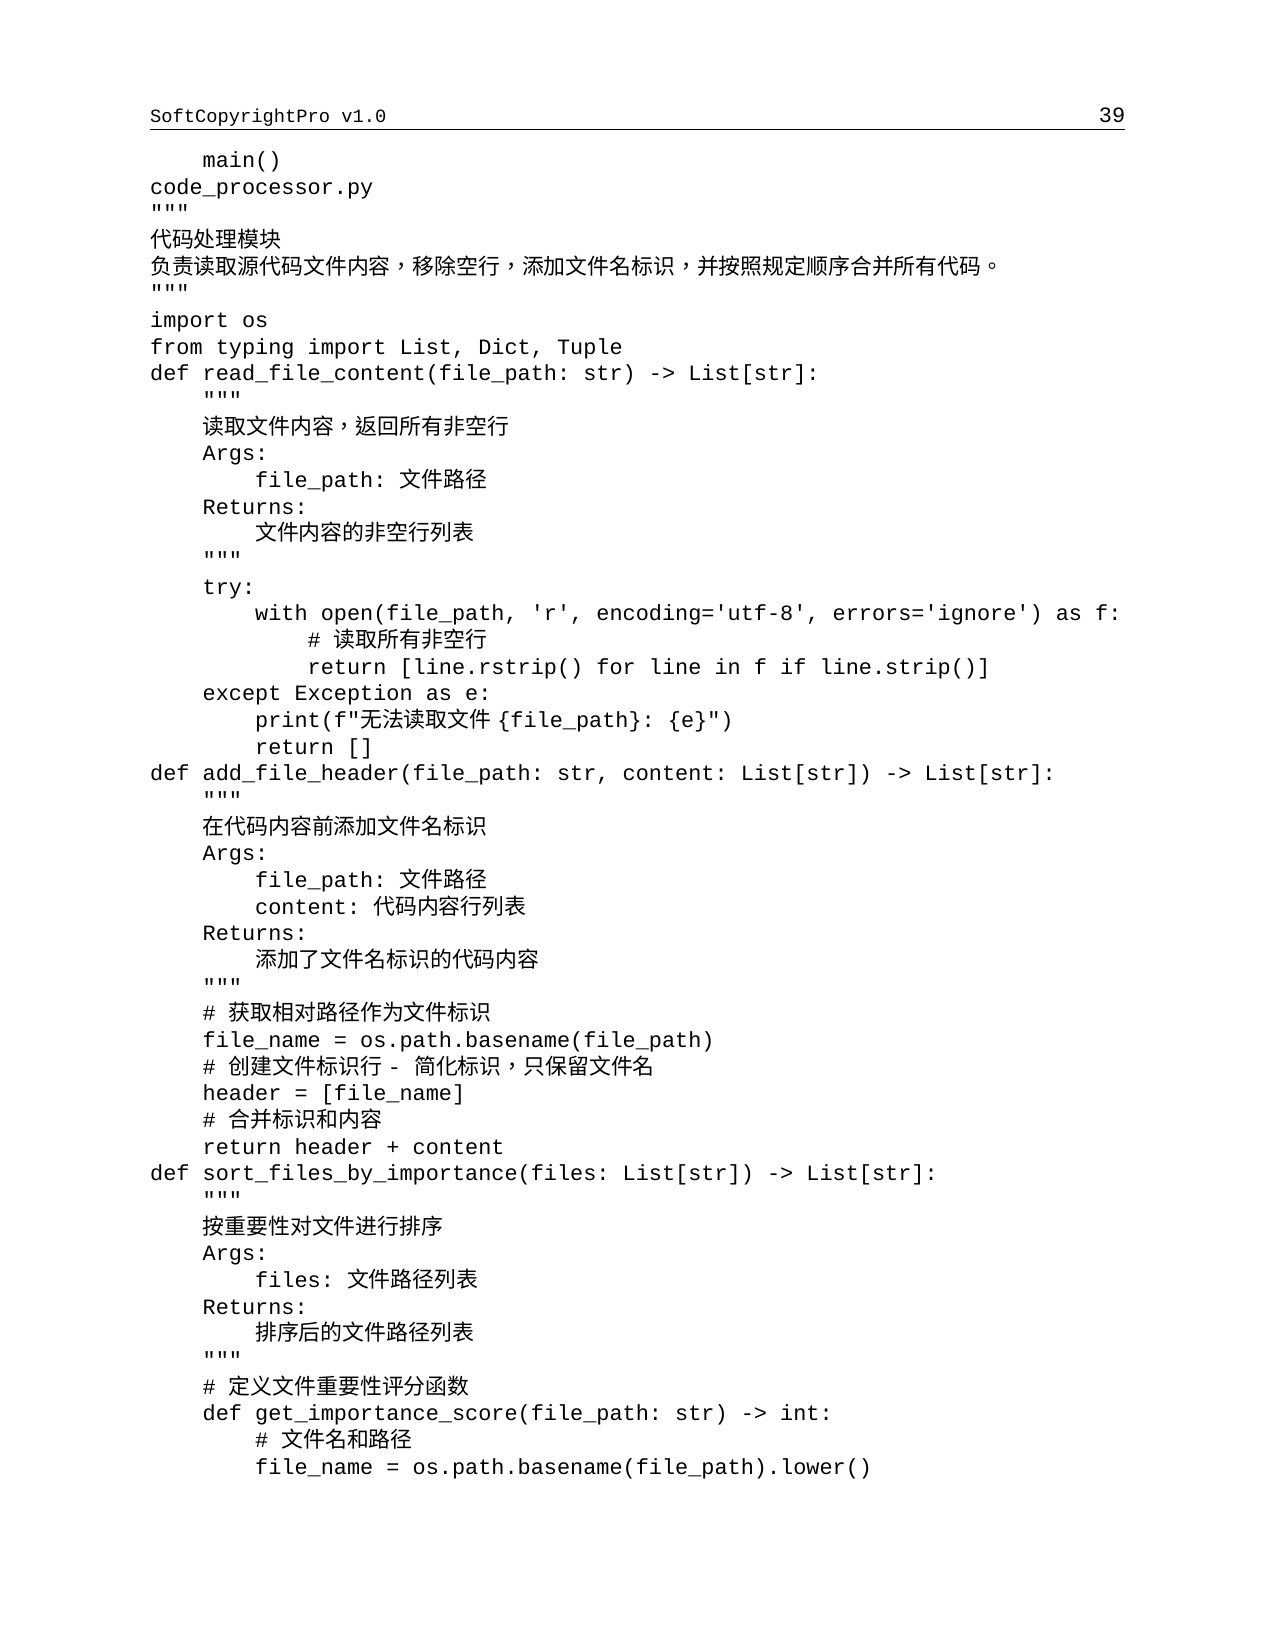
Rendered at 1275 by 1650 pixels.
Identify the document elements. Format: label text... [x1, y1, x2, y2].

text main() [150, 150, 1125, 172]
text """ [150, 390, 1125, 412]
text """ [150, 203, 1125, 225]
text """ [150, 977, 1125, 998]
text file_name = os.path.basename(file_path) [150, 1030, 1125, 1052]
text header = [file_name] [150, 1083, 1125, 1105]
text file_path: 文件路径 [150, 470, 1125, 492]
text # 文件名和路径 [150, 1430, 1125, 1452]
text file_name = os.path.basename(file_path).lower() [150, 1457, 1125, 1478]
text 排序后的文件路径列表 [150, 1323, 1125, 1345]
text 按重要性对文件进行排序 [150, 1217, 1125, 1238]
text 负责读取源代码文件内容，移除空行，添加文件名标识，并按照规定顺序合并所有代码。 [150, 257, 1125, 278]
text # 读取所有非空行 [150, 630, 1125, 652]
text Returns: [150, 1297, 1125, 1318]
text """ [150, 550, 1125, 572]
text 添加了文件名标识的代码内容 [150, 950, 1125, 972]
text # 合并标识和内容 [150, 1110, 1125, 1132]
text Returns: [150, 923, 1125, 945]
text def get_importance_score(file_path: str) -> int: [150, 1403, 1125, 1425]
text # 定义文件重要性评分函数 [150, 1377, 1125, 1398]
text content: 代码内容行列表 [150, 897, 1125, 918]
text from typing import List, Dict, Tuple [150, 337, 1125, 358]
text return [line.rstrip() for line in f if line.strip()] [150, 657, 1125, 678]
text except Exception as e: [150, 683, 1125, 705]
text # 创建文件标识行 - 简化标识，只保留文件名 [150, 1057, 1125, 1078]
text Args: [150, 843, 1125, 865]
text 在代码内容前添加文件名标识 [150, 817, 1125, 838]
text def add_file_header(file_path: str, content: List[str]) -> List[str]: [150, 763, 1125, 785]
text def sort_files_by_importance(files: List[str]) -> List[str]: [150, 1163, 1125, 1185]
text print(f"无法读取文件 {file_path}: {e}") [150, 710, 1125, 732]
text Args: [150, 1243, 1125, 1265]
text return header + content [150, 1137, 1125, 1158]
text import os [150, 310, 1125, 332]
text 代码处理模块 [150, 230, 1125, 252]
text 文件内容的非空行列表 [150, 523, 1125, 545]
text code_processor.py [150, 177, 1125, 198]
text file_path: 文件路径 [150, 870, 1125, 892]
text def read_file_content(file_path: str) -> List[str]: [150, 363, 1125, 385]
text """ [150, 283, 1125, 305]
text with open(file_path, 'r', encoding='utf-8', errors='ignore') as f: [150, 603, 1125, 625]
text Returns: [150, 497, 1125, 518]
text return [] [150, 737, 1125, 758]
text """ [150, 790, 1125, 812]
text files: 文件路径列表 [150, 1270, 1125, 1292]
text """ [150, 1350, 1125, 1372]
text """ [150, 1190, 1125, 1212]
text # 获取相对路径作为文件标识 [150, 1003, 1125, 1025]
text 读取文件内容，返回所有非空行 [150, 417, 1125, 438]
text Args: [150, 443, 1125, 465]
text try: [150, 577, 1125, 598]
